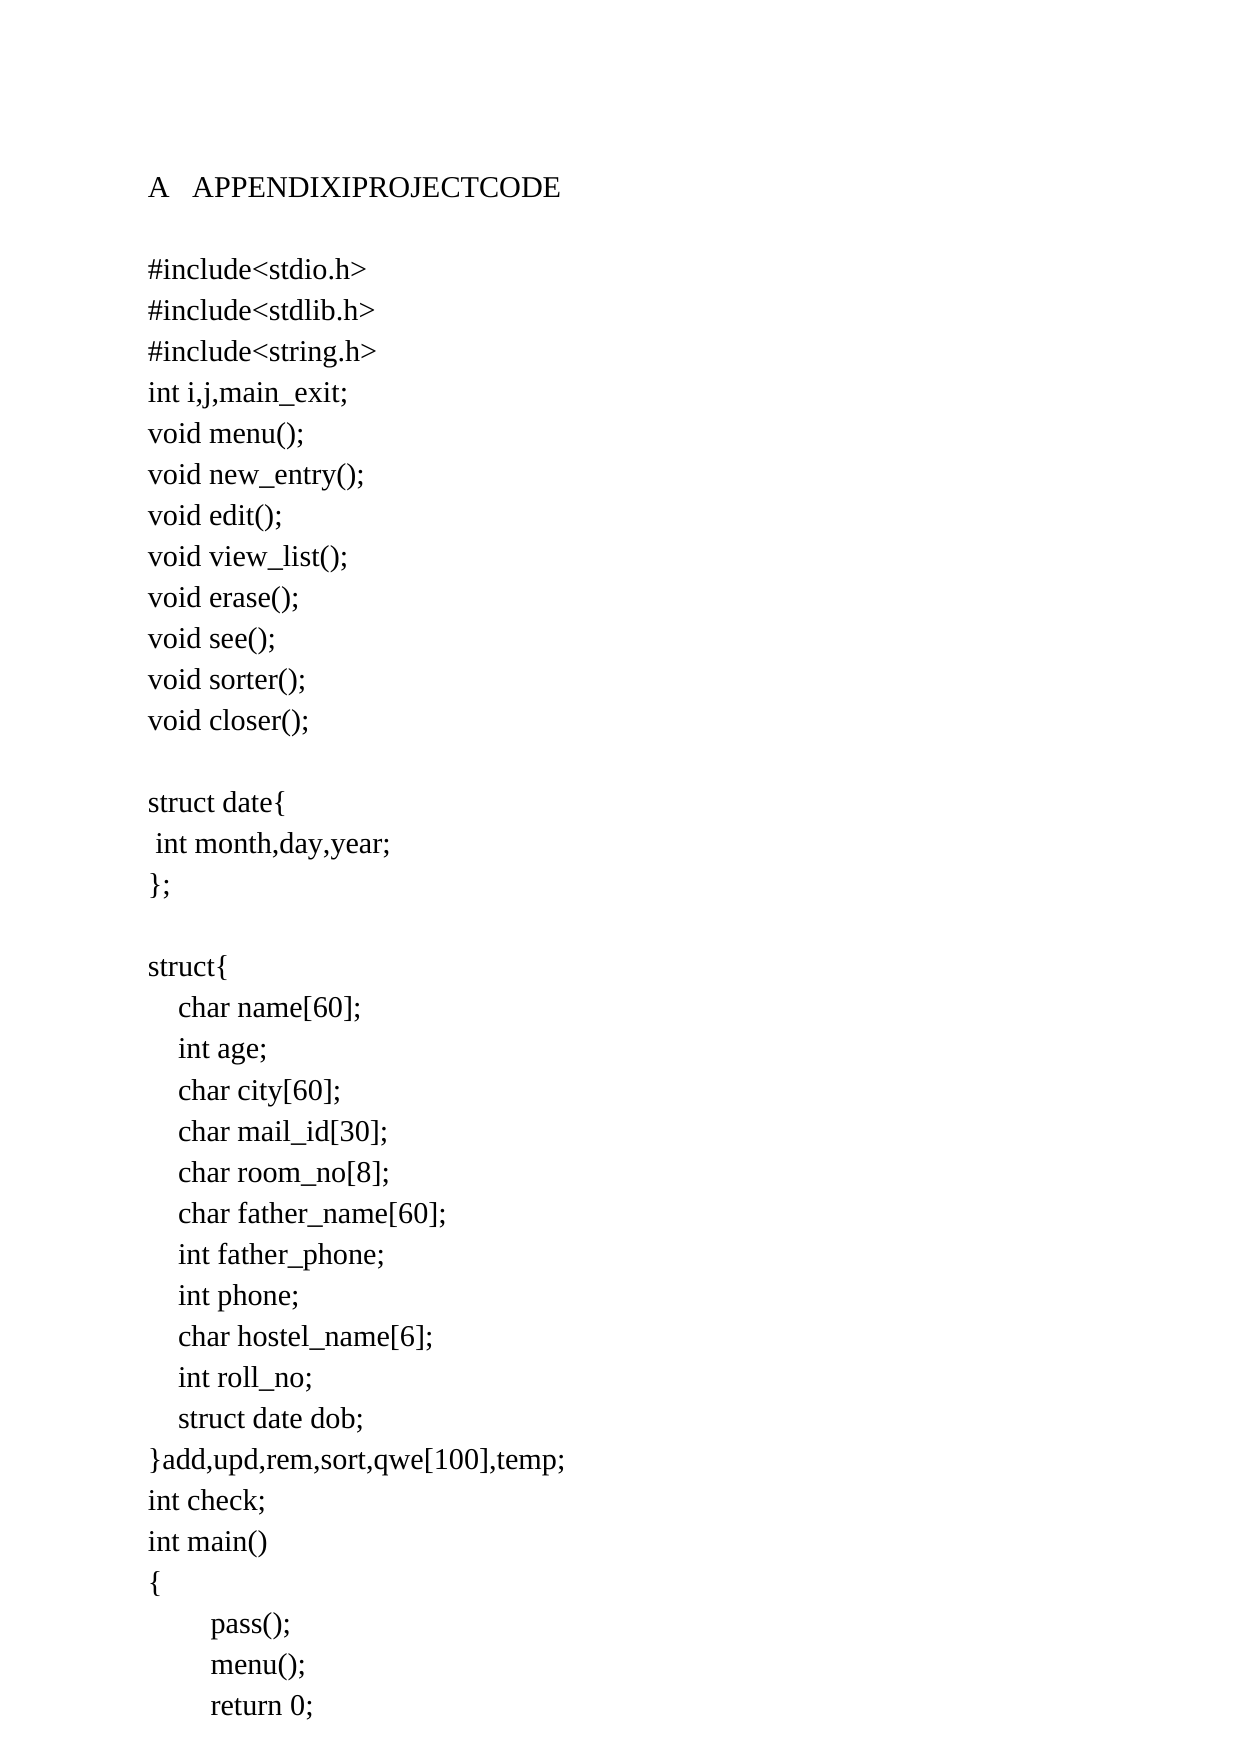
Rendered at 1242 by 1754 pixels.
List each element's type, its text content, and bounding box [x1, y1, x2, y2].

text void menu(); [148, 415, 1067, 450]
text int father_phone; [148, 1236, 1067, 1271]
text int roll_no; [148, 1359, 1067, 1394]
text char hostel_name[6]; [148, 1318, 1067, 1353]
text void see(); [148, 620, 1067, 655]
text menu(); [148, 1646, 1067, 1681]
text #include<stdio.h> [148, 251, 1067, 286]
text int phone; [148, 1277, 1067, 1312]
text void closer(); [148, 702, 1067, 737]
text pass(); [148, 1605, 1067, 1640]
text int age; [148, 1031, 1067, 1065]
text return 0; [148, 1687, 1067, 1722]
text }; [148, 867, 1067, 901]
text char father_name[60]; [148, 1195, 1067, 1229]
text struct date dob; [148, 1400, 1067, 1435]
text char city[60]; [148, 1072, 1067, 1106]
text void edit(); [148, 497, 1067, 532]
text #include<string.h> [148, 333, 1067, 368]
text }add,upd,rem,sort,qwe[100],temp; [148, 1441, 1067, 1476]
text void erase(); [148, 579, 1067, 614]
text struct{ [148, 949, 1067, 983]
text int main() [148, 1523, 1067, 1558]
text void sorter(); [148, 661, 1067, 696]
text { [148, 1564, 1067, 1599]
text int i,j,main_exit; [148, 374, 1067, 409]
text struct date{ [148, 784, 1067, 819]
text int check; [148, 1482, 1067, 1517]
text void view_list(); [148, 538, 1067, 573]
text char room_no[8]; [148, 1154, 1067, 1188]
text A APPENDIXIPROJECTCODE [148, 169, 1067, 203]
text int month,day,year; [148, 826, 1067, 860]
text #include<stdlib.h> [148, 292, 1067, 327]
text void new_entry(); [148, 456, 1067, 491]
text char name[60]; [148, 990, 1067, 1024]
text char mail_id[30]; [148, 1113, 1067, 1147]
